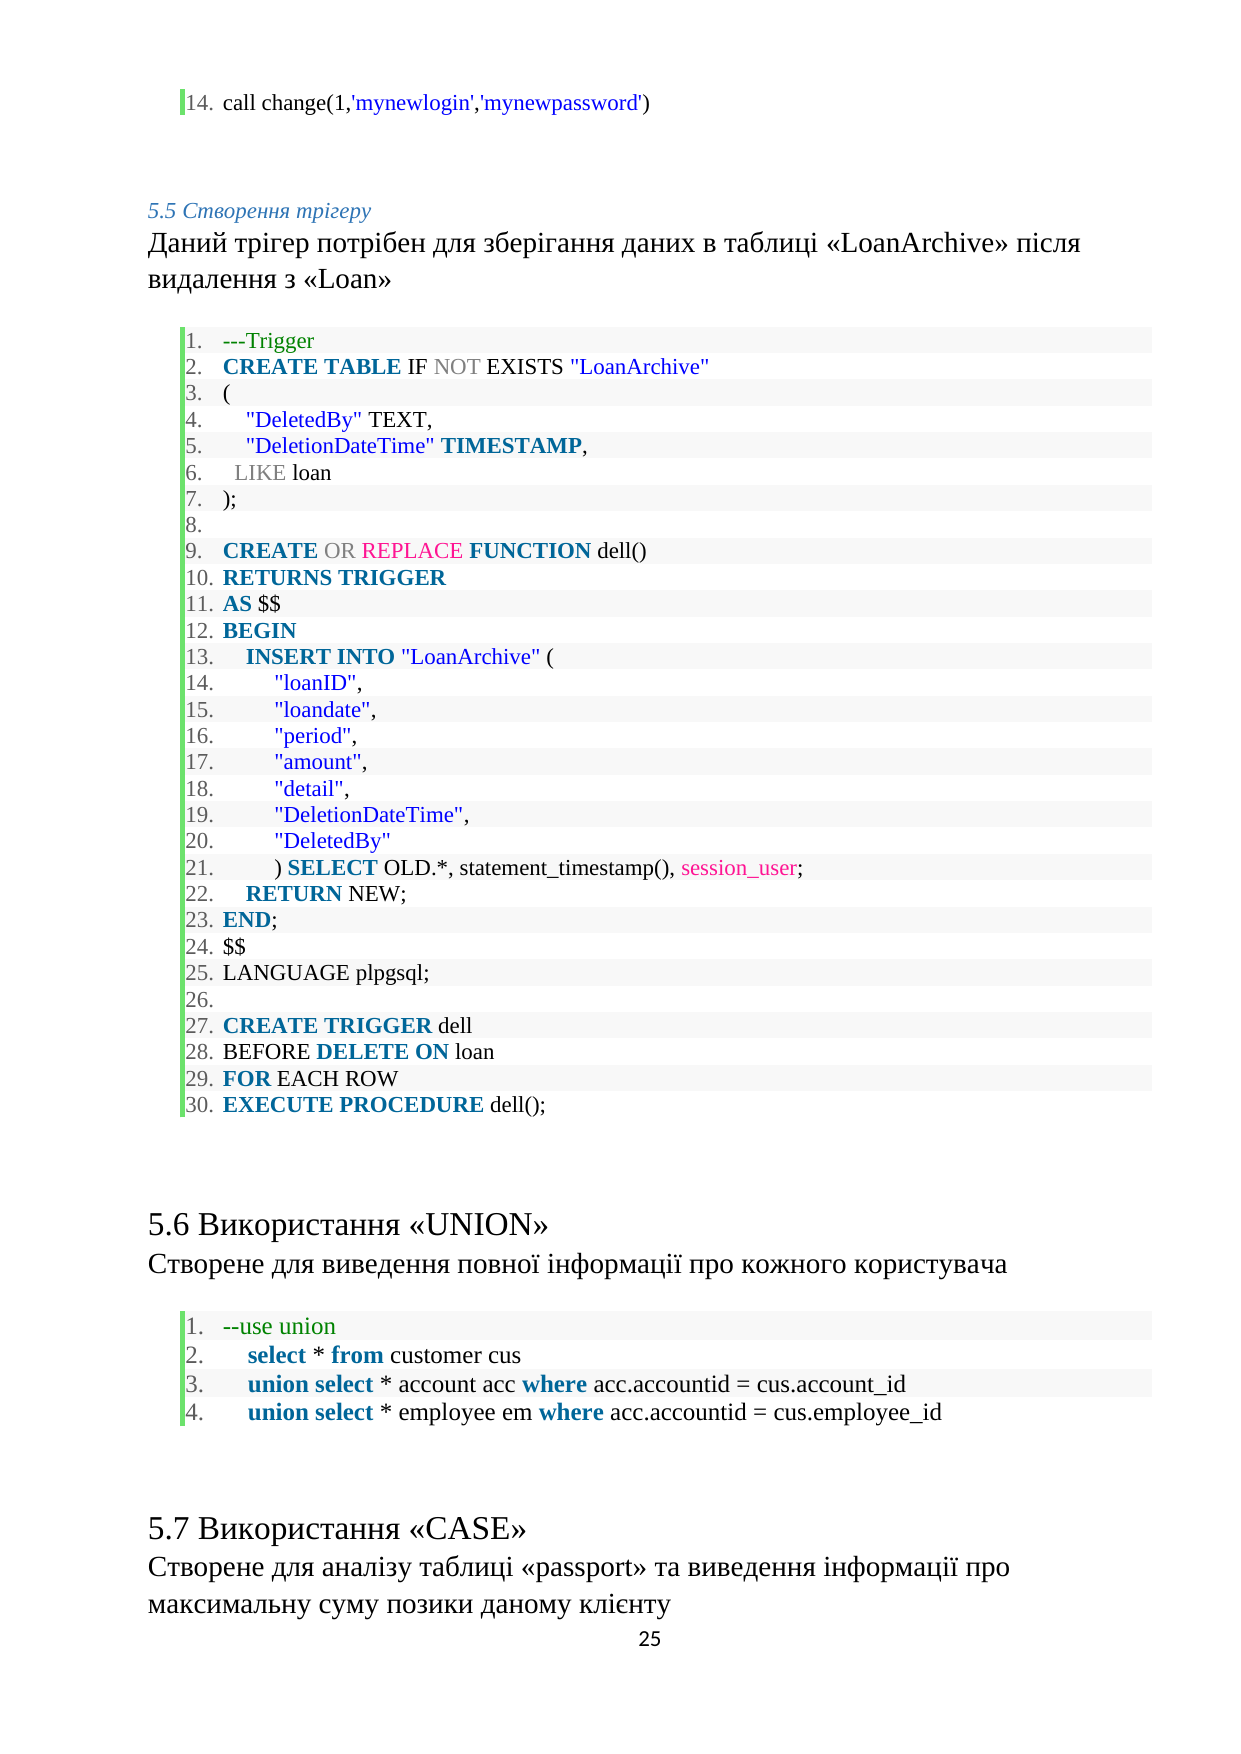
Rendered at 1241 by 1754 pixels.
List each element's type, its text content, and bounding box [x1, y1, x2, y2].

list "period", [185, 722, 1152, 748]
list "DeletionDateTime", [185, 801, 1152, 827]
list CREATE TABLE IF NOT EXISTS "LoanArchive" [185, 353, 1152, 379]
list ) SELECT OLD.*, statement_timestamp(), session_user; [185, 854, 1152, 880]
list "loandate", [185, 696, 1152, 722]
list RETURN NEW; [185, 880, 1152, 907]
list RETURNS TRIGGER [185, 564, 1152, 590]
text Створене для аналізу таблиці «passport» та виведення інформації про максимальну суму позики даному клієнту [148, 1549, 1152, 1619]
list INSERT INTO "LoanArchive" ( [185, 643, 1152, 669]
list call change(1,'mynewlogin','mynewpassword') [180, 88, 1152, 115]
list union select * account acc where acc.accountid = cus.account_id [185, 1369, 1152, 1397]
list LANGUAGE plpgsql; [185, 959, 1152, 986]
list FOR EACH ROW [185, 1065, 1152, 1091]
list EXECUTE PROCEDURE dell(); [185, 1091, 1152, 1117]
list "DeletedBy" TEXT, [185, 406, 1152, 432]
text Даний трігер потрібен для зберігання даних в таблиці «LoanArchive» після видалення з «Loan» [148, 225, 1152, 295]
text Створене для виведення повної інформації про кожного користувача [148, 1246, 1152, 1279]
list LIKE loan [185, 458, 1152, 485]
list "DeletedBy" [185, 827, 1152, 854]
subtitle 5.6 Використання «UNION» [148, 1204, 1152, 1243]
list ); [185, 485, 1152, 511]
list BEFORE DELETE ON loan [185, 1038, 1152, 1065]
list $$ [185, 933, 1152, 959]
list BEGIN [185, 617, 1152, 643]
list union select * employee em where acc.accountid = cus.employee_id [185, 1397, 1152, 1426]
list --use union [185, 1311, 1152, 1340]
list "amount", [185, 748, 1152, 775]
list END; [185, 907, 1152, 933]
list "DeletionDateTime" TIMESTAMP, [185, 432, 1152, 458]
list "loanID", [185, 669, 1152, 696]
list CREATE TRIGGER dell [185, 1012, 1152, 1038]
list ( [185, 379, 1152, 406]
list select * from customer cus [185, 1340, 1152, 1369]
list CREATE OR REPLACE FUNCTION dell() [185, 538, 1152, 564]
list ---Trigger [185, 327, 1152, 353]
list "detail", [185, 775, 1152, 801]
list AS $$ [185, 590, 1152, 617]
subtitle 5.5 Створення трігеру [148, 197, 1152, 223]
subtitle 5.7 Використання «CASE» [148, 1508, 1152, 1547]
